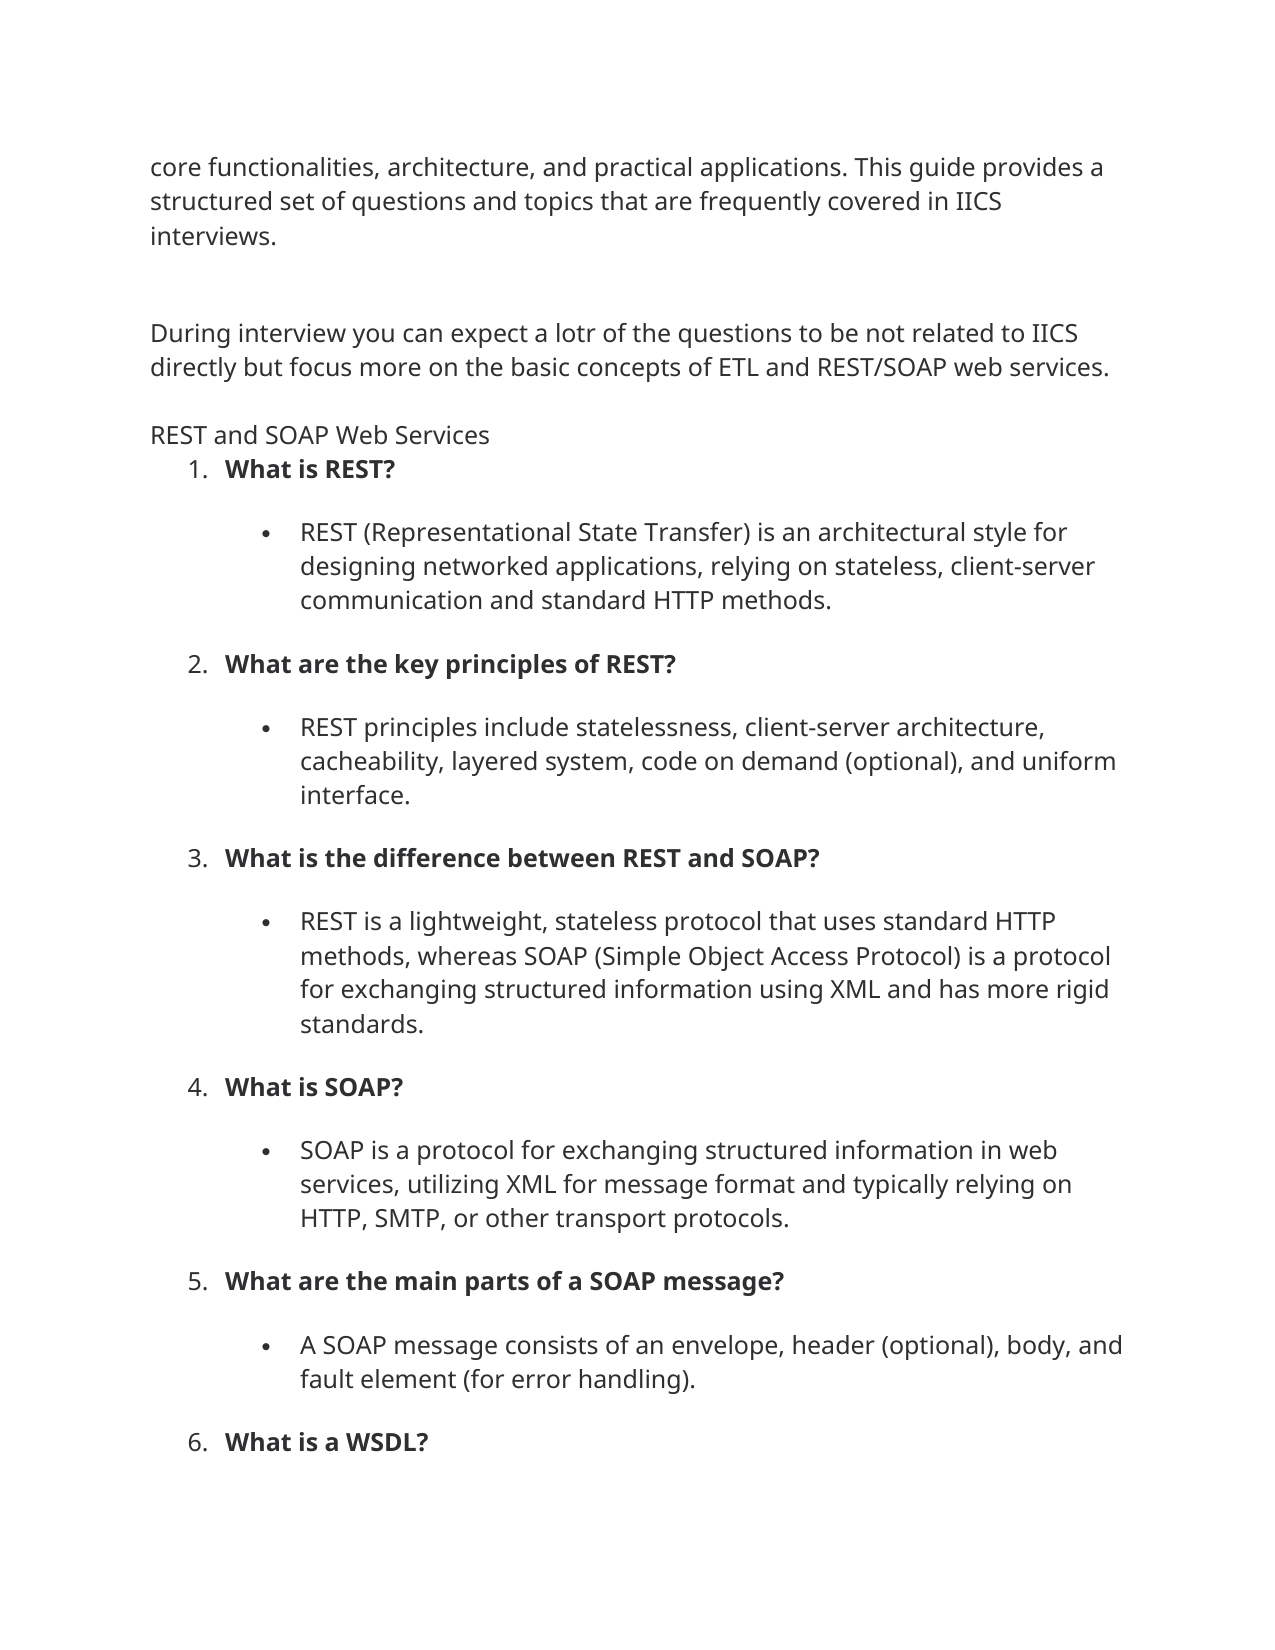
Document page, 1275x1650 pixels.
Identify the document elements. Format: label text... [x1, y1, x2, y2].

list What is SOAP? [187, 1069, 1125, 1103]
list A SOAP message consists of an envelope, header (optional), body, and fault element (for error handling). [262, 1327, 1125, 1395]
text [150, 150, 1125, 252]
list What is the difference between REST and SOAP? [187, 841, 1125, 875]
list REST (Representational State Transfer) is an architectural style for designing networked applications, relying on stateless, client-server communication and standard HTTP methods. [262, 515, 1125, 617]
list SOAP is a protocol for exchanging structured information in web services, utilizing XML for message format and typically relying on HTTP, SMTP, or other transport protocols. [262, 1133, 1125, 1235]
list What is a WSDL? [187, 1424, 1125, 1459]
list REST principles include statelessness, client-server architecture, cacheability, layered system, code on demand (optional), and uniform interface. [262, 709, 1125, 812]
list What are the main parts of a SOAP message? [187, 1264, 1125, 1298]
list REST is a lightweight, stateless protocol that uses standard HTTP methods, whereas SOAP (Simple Object Access Protocol) is a protocol for exchanging structured information using XML and has more rigid standards. [262, 904, 1125, 1040]
text During interview you can expect a lotr of the questions to be not related to IICS directly but focus more on the basic concepts of ETL and REST/SOAP web services. REST and SOAP Web Services [150, 315, 1125, 452]
list What is REST? [187, 452, 1125, 486]
list What are the key principles of REST? [187, 646, 1125, 680]
